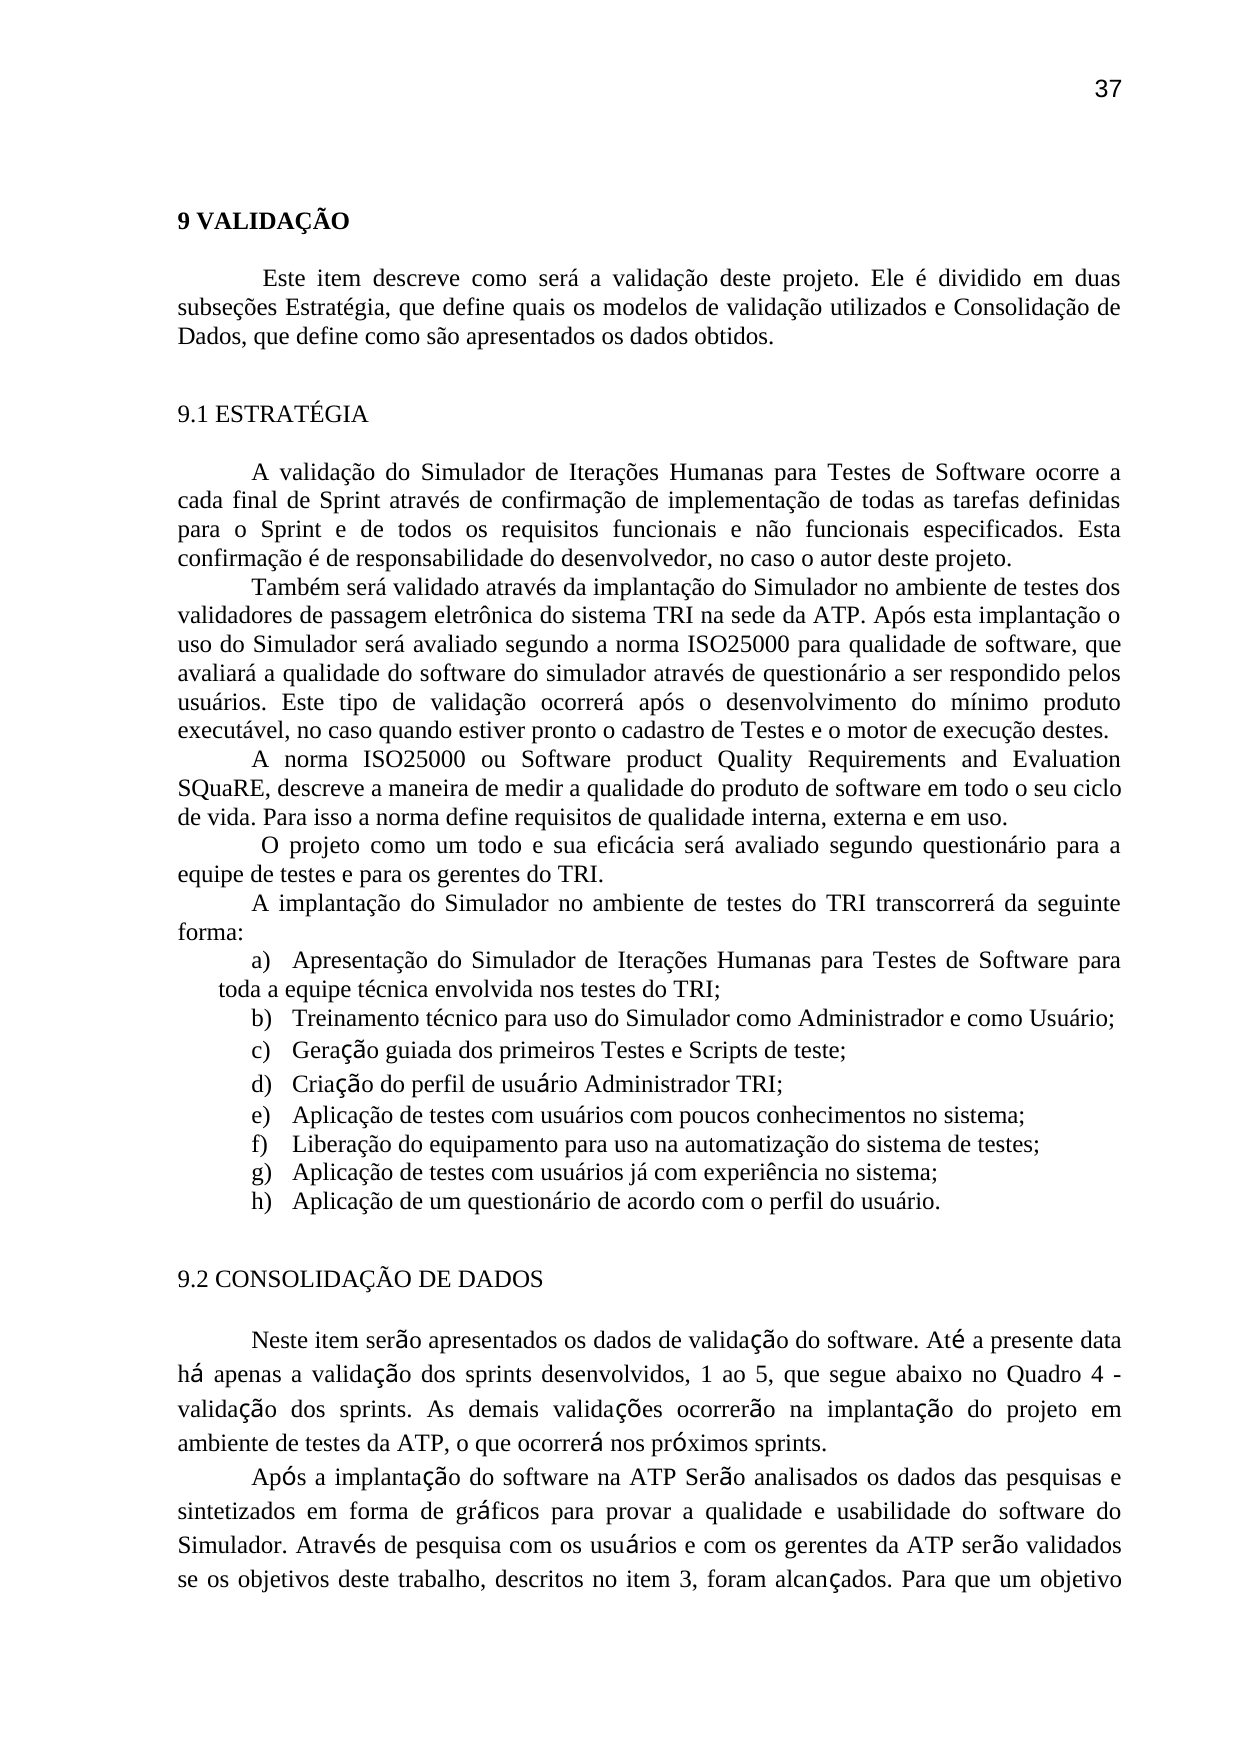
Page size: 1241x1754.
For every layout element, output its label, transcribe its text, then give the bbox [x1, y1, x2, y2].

list Criação do perfil de usuário Administrador TRI; [218, 1066, 1122, 1100]
text A norma ISO25000 ou Software product Quality Requirements and Evaluation SQuaRE, descreve a maneira de medir a qualidade do produto de software em todo o seu ciclo de vida. Para isso a norma define requisitos de qualidade interna, externa e em uso. [177, 744, 1122, 831]
list Aplicação de testes com usuários já com experiência no sistema; [218, 1157, 1122, 1186]
list Liberação do equipamento para uso na automatização do sistema de testes; [218, 1129, 1122, 1157]
text Este item descreve como será a validação deste projeto. Ele é dividido em duas subseções Estratégia, que define quais os modelos de validação utilizados e Consolidação de Dados, que define como são apresentados os dados obtidos. [177, 263, 1122, 350]
list Apresentação do Simulador de Iterações Humanas para Testes de Software para toda a equipe técnica envolvida nos testes do TRI; [218, 946, 1122, 1003]
text O projeto como um todo e sua eficácia será avaliado segundo questionário para a equipe de testes e para os gerentes do TRI. [177, 831, 1122, 888]
text A implantação do Simulador no ambiente de testes do TRI transcorrerá da seguinte forma: [177, 888, 1122, 946]
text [177, 1458, 1122, 1594]
text Também será validado através da implantação do Simulador no ambiente de testes dos validadores de passagem eletrônica do sistema TRI na sede da ATP. Após esta implantação o uso do Simulador será avaliado segundo a norma ISO25000 para qualidade de software, que avaliará a qualidade do software do simulador através de questionário a ser respondido pelos usuários. Este tipo de validação ocorrerá após o desenvolvimento do mínimo produto executável, no caso quando estiver pronto o cadastro de Testes e o motor de execução destes. [177, 572, 1122, 744]
list Geração guiada dos primeiros Testes e Scripts de teste; [218, 1032, 1122, 1066]
subtitle 9.2 CONSOLIDAÇÃO DE DADOS [177, 1264, 1122, 1293]
subtitle 9 VALIDAÇÃO [177, 206, 1122, 235]
text A validação do Simulador de Iterações Humanas para Testes de Software ocorre a cada final de Sprint através de confirmação de implementação de todas as tarefas definidas para o Sprint e de todos os requisitos funcionais e não funcionais especificados. Esta confirmação é de responsabilidade do desenvolvedor, no caso o autor deste projeto. [177, 457, 1122, 572]
list Aplicação de testes com usuários com poucos conhecimentos no sistema; [218, 1100, 1122, 1129]
text Neste item serão apresentados os dados de validação do software. Até a presente data há apenas a validação dos sprints desenvolvidos, 1 ao 5, que segue abaixo no Quadro 4 - validação dos sprints. As demais validações ocorrerão na implantação do projeto em ambiente de testes da ATP, o que ocorrerá nos próximos sprints. [177, 1322, 1122, 1458]
list Treinamento técnico para uso do Simulador como Administrador e como Usuário; [218, 1003, 1122, 1032]
subtitle 9.1 ESTRATÉGIA [177, 399, 1122, 428]
list Aplicação de um questionário de acordo com o perfil do usuário. [218, 1186, 1122, 1215]
